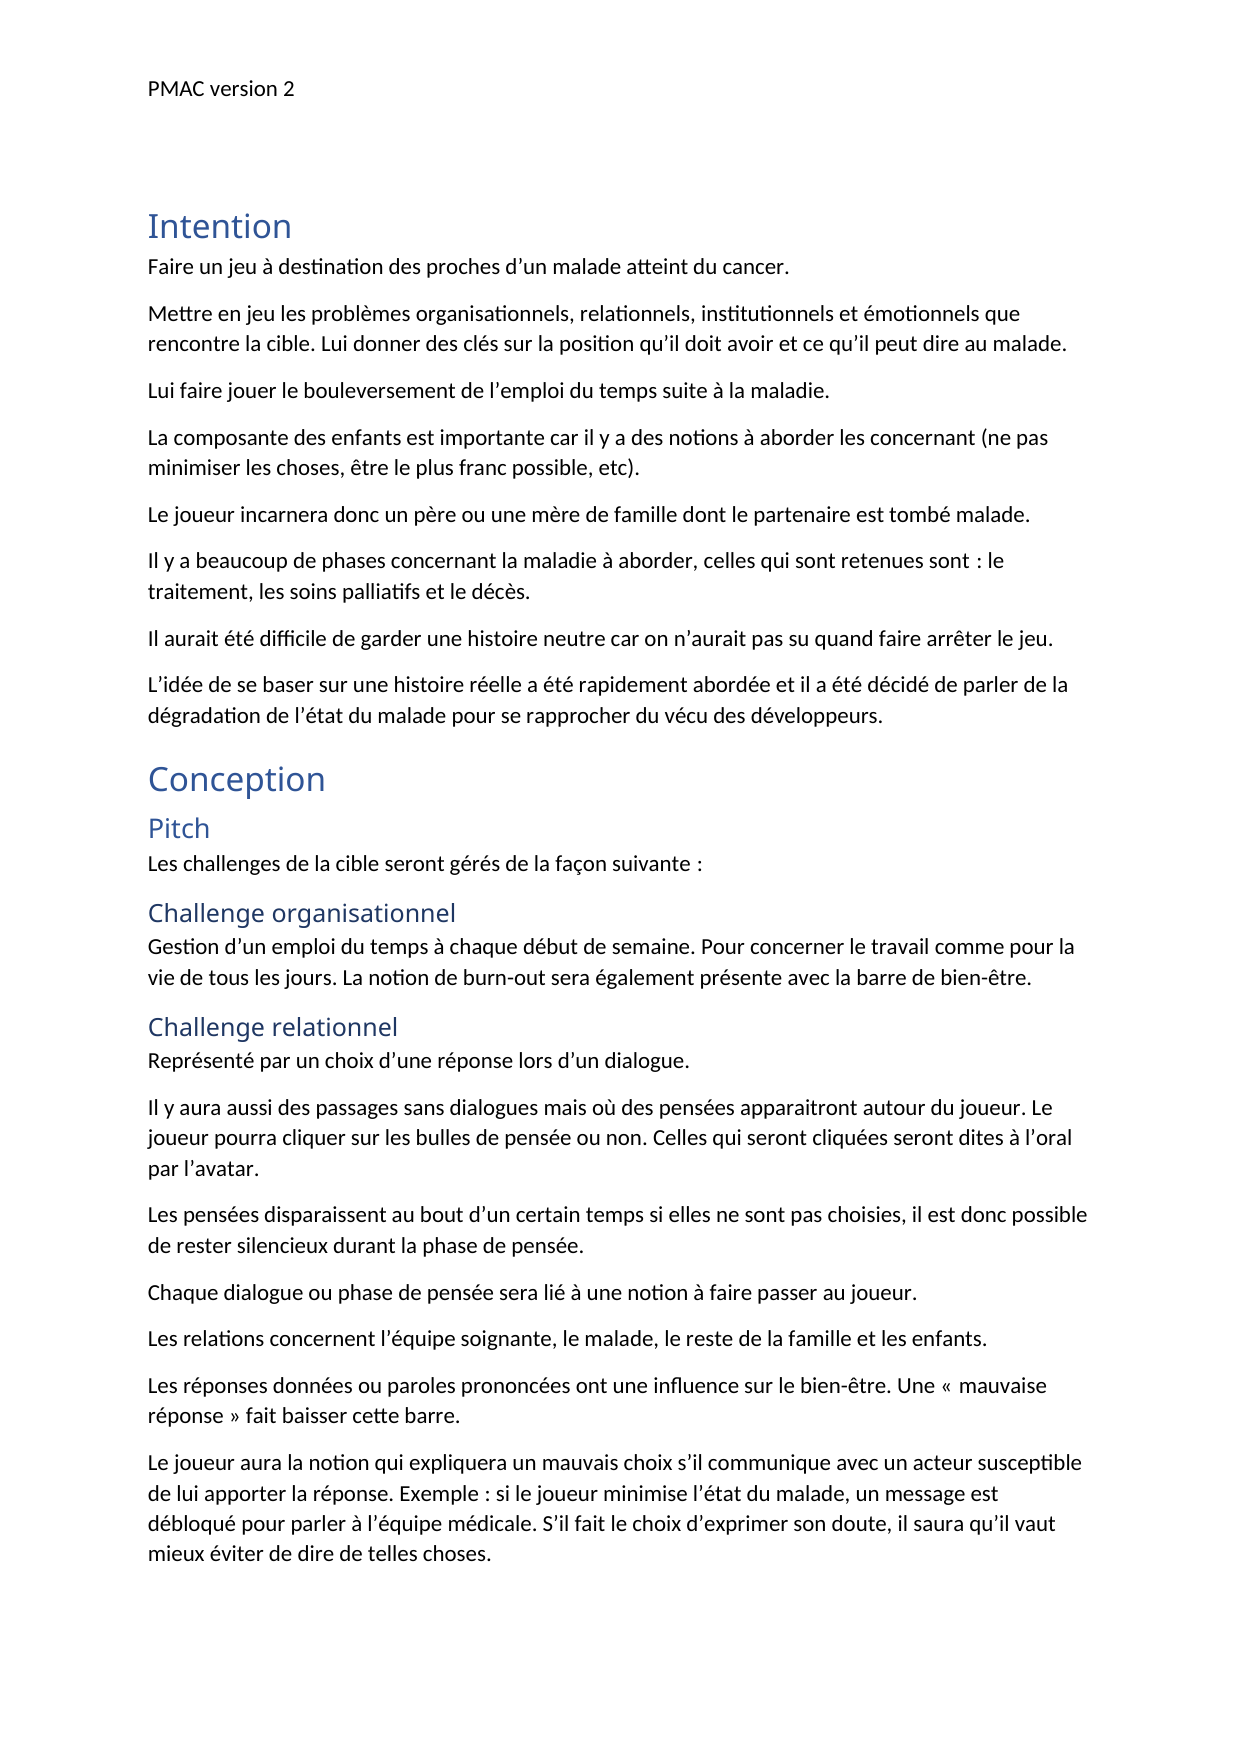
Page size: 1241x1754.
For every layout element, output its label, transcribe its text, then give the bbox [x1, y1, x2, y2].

text Il y aura aussi des passages sans dialogues mais où des pensées apparaitront autour du joueur. Le joueur pourra cliquer sur les bulles de pensée ou non. Celles qui seront cliquées seront dites à l’oral par l’avatar. [148, 1093, 1093, 1182]
text Il y a beaucoup de phases concernant la maladie à aborder, celles qui sont retenues sont : le traitement, les soins palliatifs et le décès. [148, 547, 1093, 605]
text Mettre en jeu les problèmes organisationnels, relationnels, institutionnels et émotionnels que rencontre la cible. Lui donner des clés sur la position qu’il doit avoir et ce qu’il peut dire au malade. [148, 299, 1093, 357]
text Il aurait été difficile de garder une histoire neutre car on n’aurait pas su quand faire arrêter le jeu. [148, 624, 1093, 652]
text Les challenges de la cible seront gérés de la façon suivante : [148, 849, 1093, 877]
subtitle Pitch [148, 809, 1093, 846]
text L’idée de se baser sur une histoire réelle a été rapidement abordée et il a été décidé de parler de la dégradation de l’état du malade pour se rapprocher du vécu des développeurs. [148, 671, 1093, 729]
text Les réponses données ou paroles prononcées ont une influence sur le bien-être. Une « mauvaise réponse » fait baisser cette barre. [148, 1371, 1093, 1429]
text Représenté par un choix d’une réponse lors d’un dialogue. [148, 1046, 1093, 1074]
subtitle Intention [148, 203, 1093, 248]
subtitle Challenge relationnel [148, 1009, 1093, 1044]
text La composante des enfants est importante car il y a des notions à aborder les concernant (ne pas minimiser les choses, être le plus franc possible, etc). [148, 423, 1093, 481]
text Le joueur incarnera donc un père ou une mère de famille dont le partenaire est tombé malade. [148, 500, 1093, 528]
text Gestion d’un emploi du temps à chaque début de semaine. Pour concerner le travail comme pour la vie de tous les jours. La notion de burn-out sera également présente avec la barre de bien-être. [148, 932, 1093, 991]
text Les relations concernent l’équipe soignante, le malade, le reste de la famille et les enfants. [148, 1324, 1093, 1352]
subtitle Challenge organisationnel [148, 896, 1093, 930]
text Les pensées disparaissent au bout d’un certain temps si elles ne sont pas choisies, il est donc possible de rester silencieux durant la phase de pensée. [148, 1201, 1093, 1259]
text Faire un jeu à destination des proches d’un malade atteint du cancer. [148, 252, 1093, 280]
text Chaque dialogue ou phase de pensée sera lié à une notion à faire passer au joueur. [148, 1278, 1093, 1306]
text Lui faire jouer le bouleversement de l’emploi du temps suite à la maladie. [148, 376, 1093, 404]
subtitle Conception [148, 756, 1093, 801]
text Le joueur aura la notion qui expliquera un mauvais choix s’il communique avec un acteur susceptible de lui apporter la réponse. Exemple : si le joueur minimise l’état du malade, un message est débloqué pour parler à l’équipe médicale. S’il fait le choix d’exprimer son doute, il saura qu’il vaut mieux éviter de dire de telles choses. [148, 1448, 1093, 1567]
